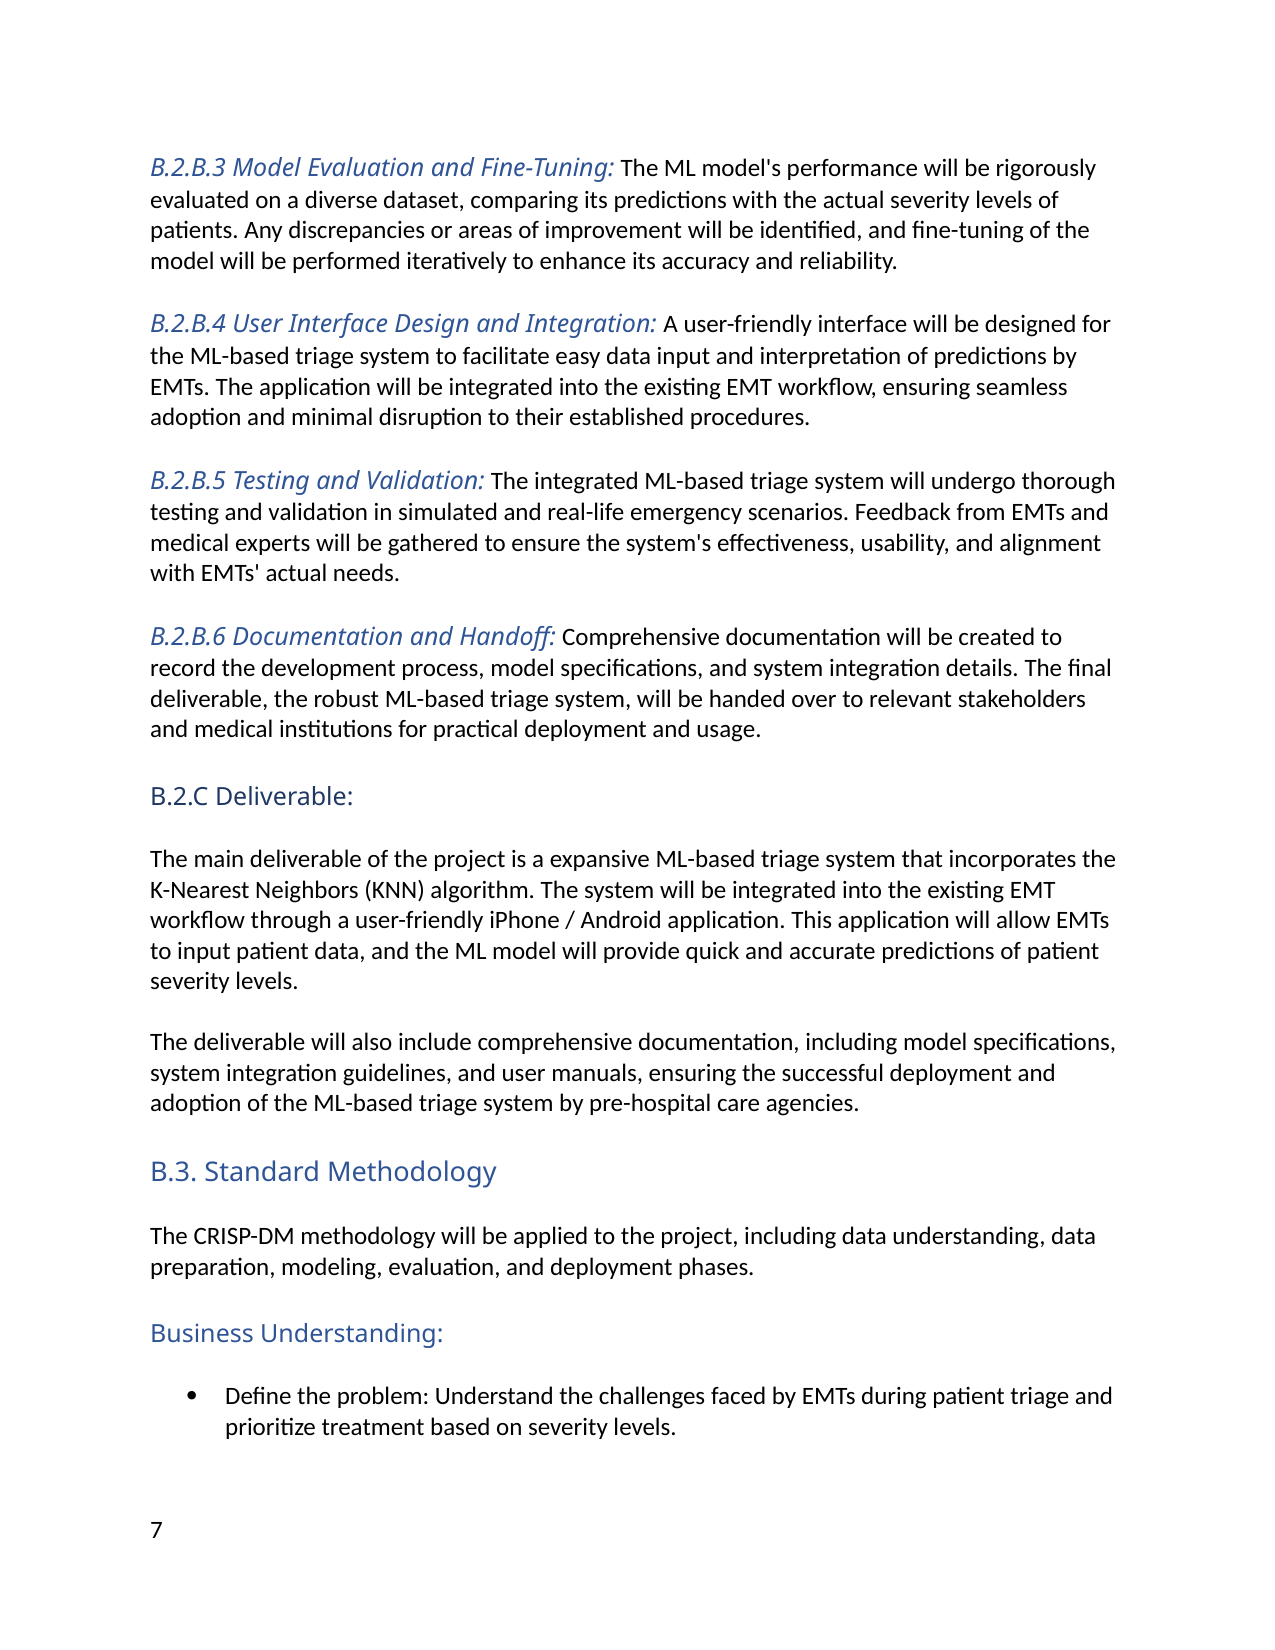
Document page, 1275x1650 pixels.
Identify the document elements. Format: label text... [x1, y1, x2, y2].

text B.2.B.3 Model Evaluation and Fine-Tuning: The ML model's performance will be rigorously evaluated on a diverse dataset, comparing its predictions with the actual severity levels of patients. Any discrepancies or areas of improvement will be identified, and fine-tuning of the model will be performed iteratively to enhance its accuracy and reliability. [150, 150, 1125, 276]
text The main deliverable of the project is a expansive ML-based triage system that incorporates the K-Nearest Neighbors (KNN) algorithm. The system will be integrated into the existing EMT workflow through a user-friendly iPhone / Android application. This application will allow EMTs to input patient data, and the ML model will provide quick and accurate predictions of patient severity levels. [150, 843, 1125, 996]
subtitle B.2.C Deliverable: [150, 779, 1125, 813]
text B.2.B.4 User Interface Design and Integration: A user-friendly interface will be designed for the ML-based triage system to facilitate easy data input and interpretation of predictions by EMTs. The application will be integrated into the existing EMT workflow, ensuring seamless adoption and minimal disruption to their established procedures. [150, 306, 1125, 432]
text B.2.B.5 Testing and Validation: The integrated ML-based triage system will undergo thorough testing and validation in simulated and real-life emergency scenarios. Feedback from EMTs and medical experts will be gathered to ensure the system's effectiveness, usability, and alignment with EMTs' actual needs. [150, 462, 1125, 588]
text The CRISP-DM methodology will be applied to the project, including data understanding, data preparation, modeling, evaluation, and deployment phases. [150, 1220, 1125, 1281]
subtitle Business Understanding: [150, 1316, 1125, 1350]
text B.2.B.6 Documentation and Handoff: Comprehensive documentation will be created to record the development process, model specifications, and system integration details. The final deliverable, the robust ML-based triage system, will be handed over to relevant stakeholders and medical institutions for practical deployment and usage. [150, 618, 1125, 744]
subtitle B.3. Standard Methodology [150, 1153, 1125, 1189]
list Define the problem: Understand the challenges faced by EMTs during patient triage and prioritize treatment based on severity levels. [187, 1380, 1125, 1441]
text The deliverable will also include comprehensive documentation, including model specifications, system integration guidelines, and user manuals, ensuring the successful deployment and adoption of the ML-based triage system by pre-hospital care agencies. [150, 1026, 1125, 1118]
